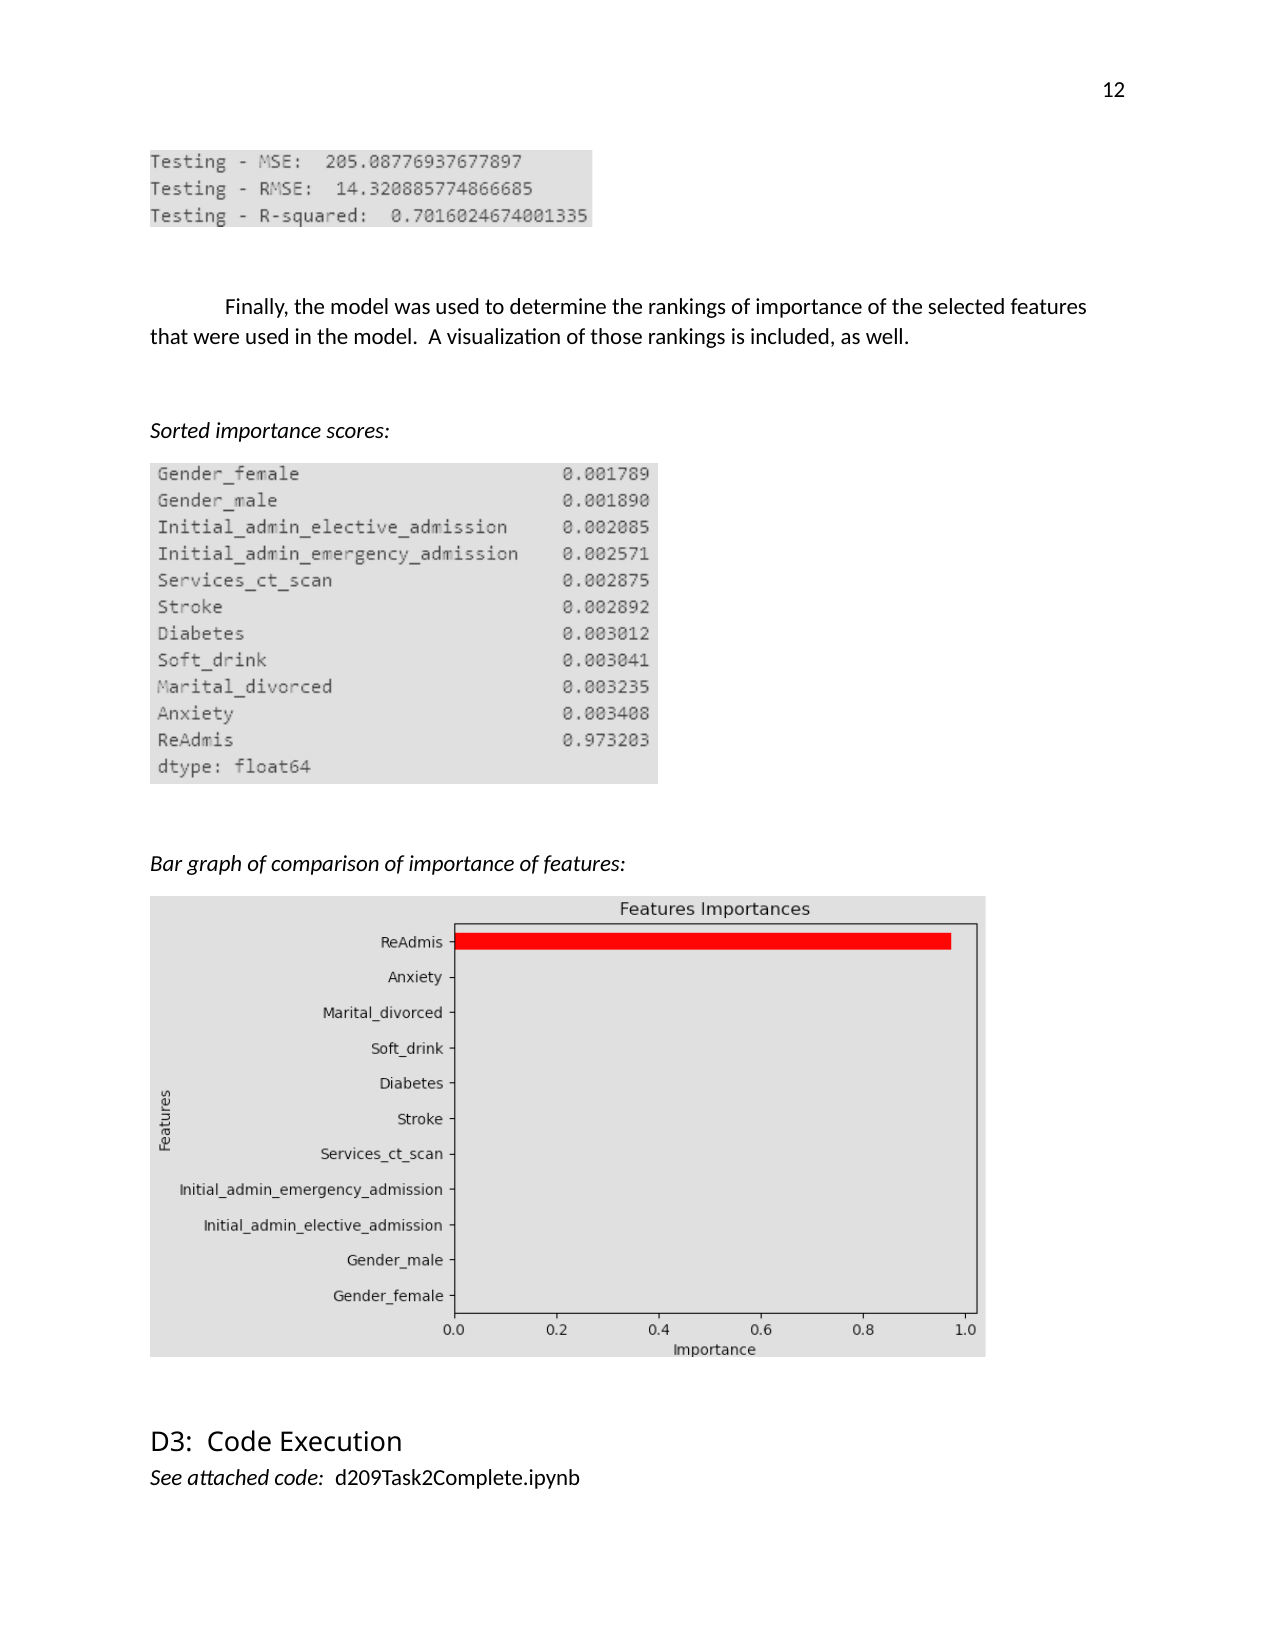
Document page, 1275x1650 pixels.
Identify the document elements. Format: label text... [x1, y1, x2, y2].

picture [150, 896, 986, 1357]
subtitle D3: Code Execution [150, 1423, 1125, 1460]
picture [150, 463, 658, 784]
text Finally, the model was used to determine the rankings of importance of the selected features that were used in the model. A visualization of those rankings is included, as well. [150, 292, 1125, 351]
text Bar graph of comparison of importance of features: [150, 849, 1125, 877]
text Sorted importance scores: [150, 416, 1125, 444]
picture [150, 150, 593, 227]
text See attached code: d209Task2Complete.ipynb [150, 1463, 1125, 1491]
